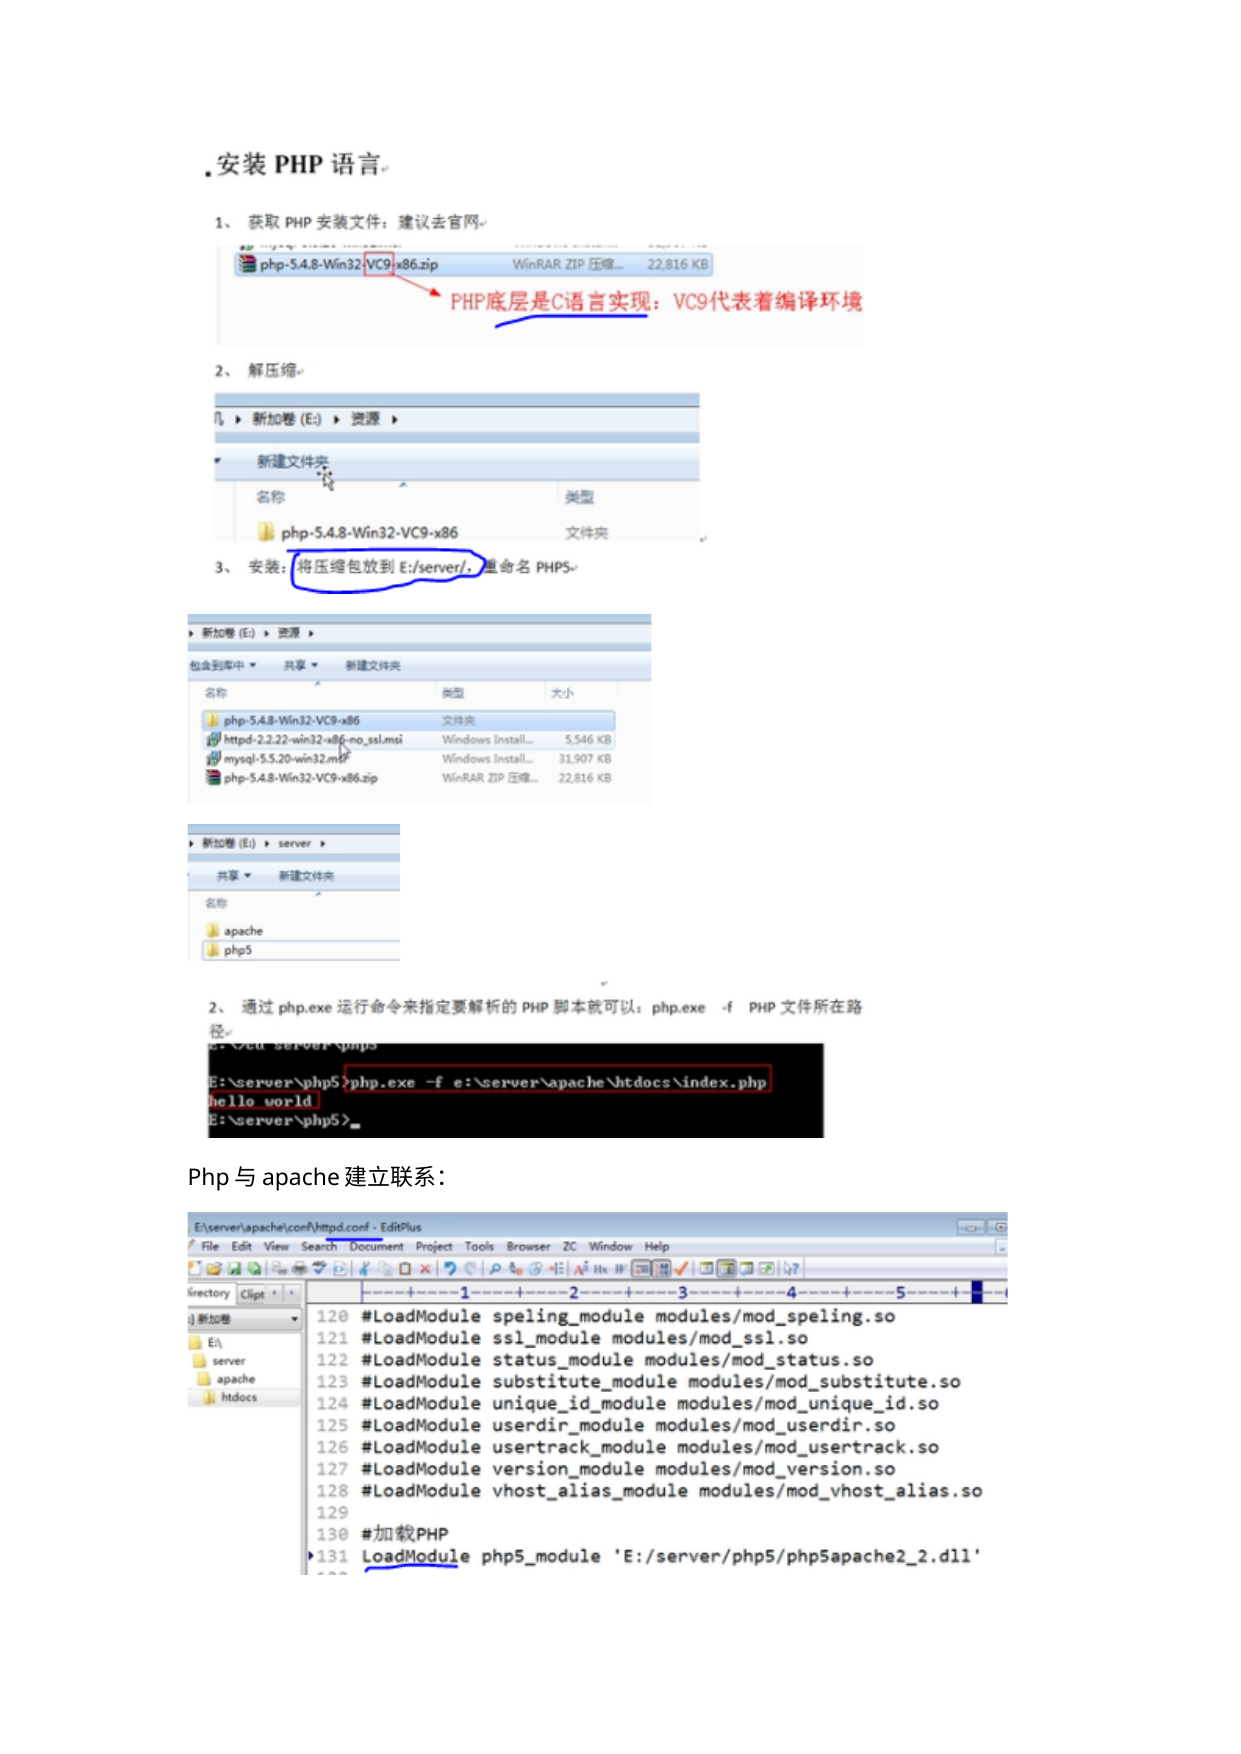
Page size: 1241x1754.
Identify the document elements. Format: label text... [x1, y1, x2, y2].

picture [187, 981, 869, 1138]
picture [187, 150, 864, 594]
picture [187, 1212, 1008, 1575]
picture [187, 824, 400, 961]
text Php与apache建立联系： [187, 1158, 1053, 1192]
picture [187, 614, 652, 804]
